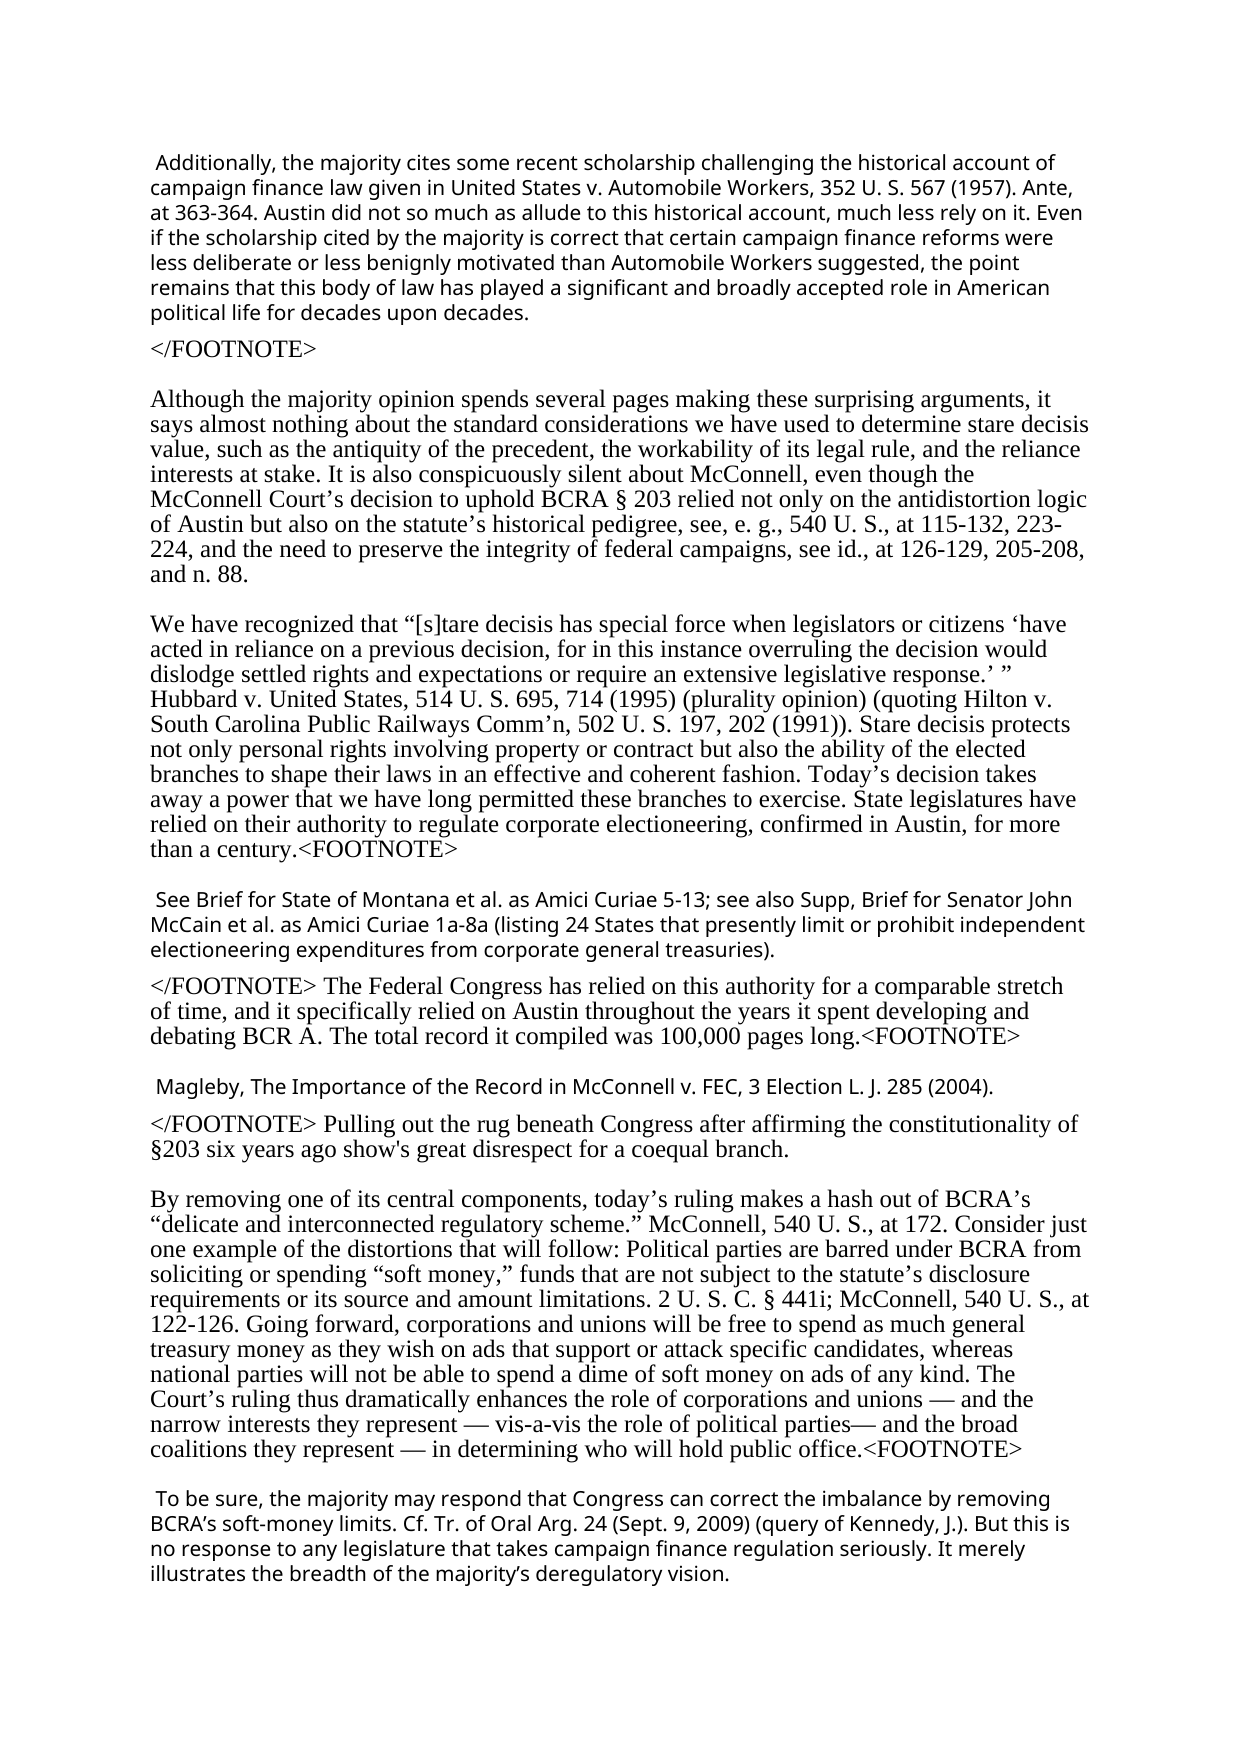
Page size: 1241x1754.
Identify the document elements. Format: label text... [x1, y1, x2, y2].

text Additionally, the majority cites some recent scholarship challenging the historical account of campaign finance law given in United States v. Automobile Workers, 352 U. S. 567 (1957). Ante, at 363-364. Austin did not so much as allude to this historical account, much less rely on it. Even if the scholarship cited by the majority is correct that certain campaign finance reforms were less deliberate or less benignly motivated than Automobile Workers suggested, the point remains that this body of law has played a significant and broadly accepted role in American political life for decades upon decades. [150, 150, 1090, 325]
text Although the majority opinion spends several pages making these surprising arguments, it says almost nothing about the standard considerations we have used to determine stare decisis value, such as the antiquity of the precedent, the workability of its legal rule, and the reliance interests at stake. It is also conspicuously silent about McConnell, even though the McConnell Court’s decision to uphold BCRA § 203 relied not only on the antidistortion logic of Austin but also on the statute’s historical pedigree, see, e. g., 540 U. S., at 115-132, 223-224, and the need to preserve the integrity of federal campaigns, see id., at 126-129, 205-208, and n. 88. [150, 387, 1090, 587]
text See Brief for State of Montana et al. as Amici Curiae 5-13; see also Supp, Brief for Senator John McCain et al. as Amici Curiae 1a-8a (listing 24 States that presently limit or prohibit independent electioneering expenditures from corporate general treasuries). [150, 887, 1090, 962]
text Magleby, The Importance of the Record in McConnell v. FEC, 3 Election L. J. 285 (2004). [150, 1074, 1090, 1099]
text </FOOTNOTE> Pulling out the rug beneath Congress after affirming the constitutionality of §203 six years ago show's great disrespect for a coequal branch. [150, 1112, 1090, 1162]
text By removing one of its central components, today’s ruling makes a hash out of BCRA’s “delicate and interconnected regulatory scheme.” McConnell, 540 U. S., at 172. Consider just one example of the distortions that will follow: Political parties are barred under BCRA from soliciting or spending “soft money,” funds that are not subject to the statute’s disclosure requirements or its source and amount limitations. 2 U. S. C. § 441i; McConnell, 540 U. S., at 122-126. Going forward, corporations and unions will be free to spend as much general treasury money as they wish on ads that support or attack specific candidates, whereas national parties will not be able to spend a dime of soft money on ads of any kind. The Court’s ruling thus dramatically enhances the role of corporations and unions — and the narrow interests they represent — vis-a-vis the role of political parties— and the broad coalitions they represent — in determining who will hold public office.<FOOTNOTE> [150, 1187, 1090, 1462]
text To be sure, the majority may respond that Congress can correct the imbalance by removing BCRA’s soft-money limits. Cf. Tr. of Oral Arg. 24 (Sept. 9, 2009) (query of Kennedy, J.). But this is no response to any legislature that takes campaign finance regulation seriously. It merely illustrates the breadth of the majority’s deregulatory vision. [150, 1487, 1090, 1587]
text We have recognized that “[s]tare decisis has special force when legislators or citizens ‘have acted in reliance on a previous decision, for in this instance overruling the decision would dislodge settled rights and expectations or require an extensive legislative response.’ ” Hubbard v. United States, 514 U. S. 695, 714 (1995) (plurality opinion) (quoting Hilton v. South Carolina Public Railways Comm’n, 502 U. S. 197, 202 (1991)). Stare decisis protects not only personal rights involving property or contract but also the ability of the elected branches to shape their laws in an effective and coherent fashion. Today’s decision takes away a power that we have long permitted these branches to exercise. State legislatures have relied on their authority to regulate corporate electioneering, confirmed in Austin, for more than a century.<FOOTNOTE> [150, 612, 1090, 862]
text </FOOTNOTE> [150, 337, 1090, 362]
text </FOOTNOTE> The Federal Congress has relied on this authority for a comparable stretch of time, and it specifically relied on Austin throughout the years it spent developing and debating BCR A. The total record it compiled was 100,000 pages long.<FOOTNOTE> [150, 975, 1090, 1050]
